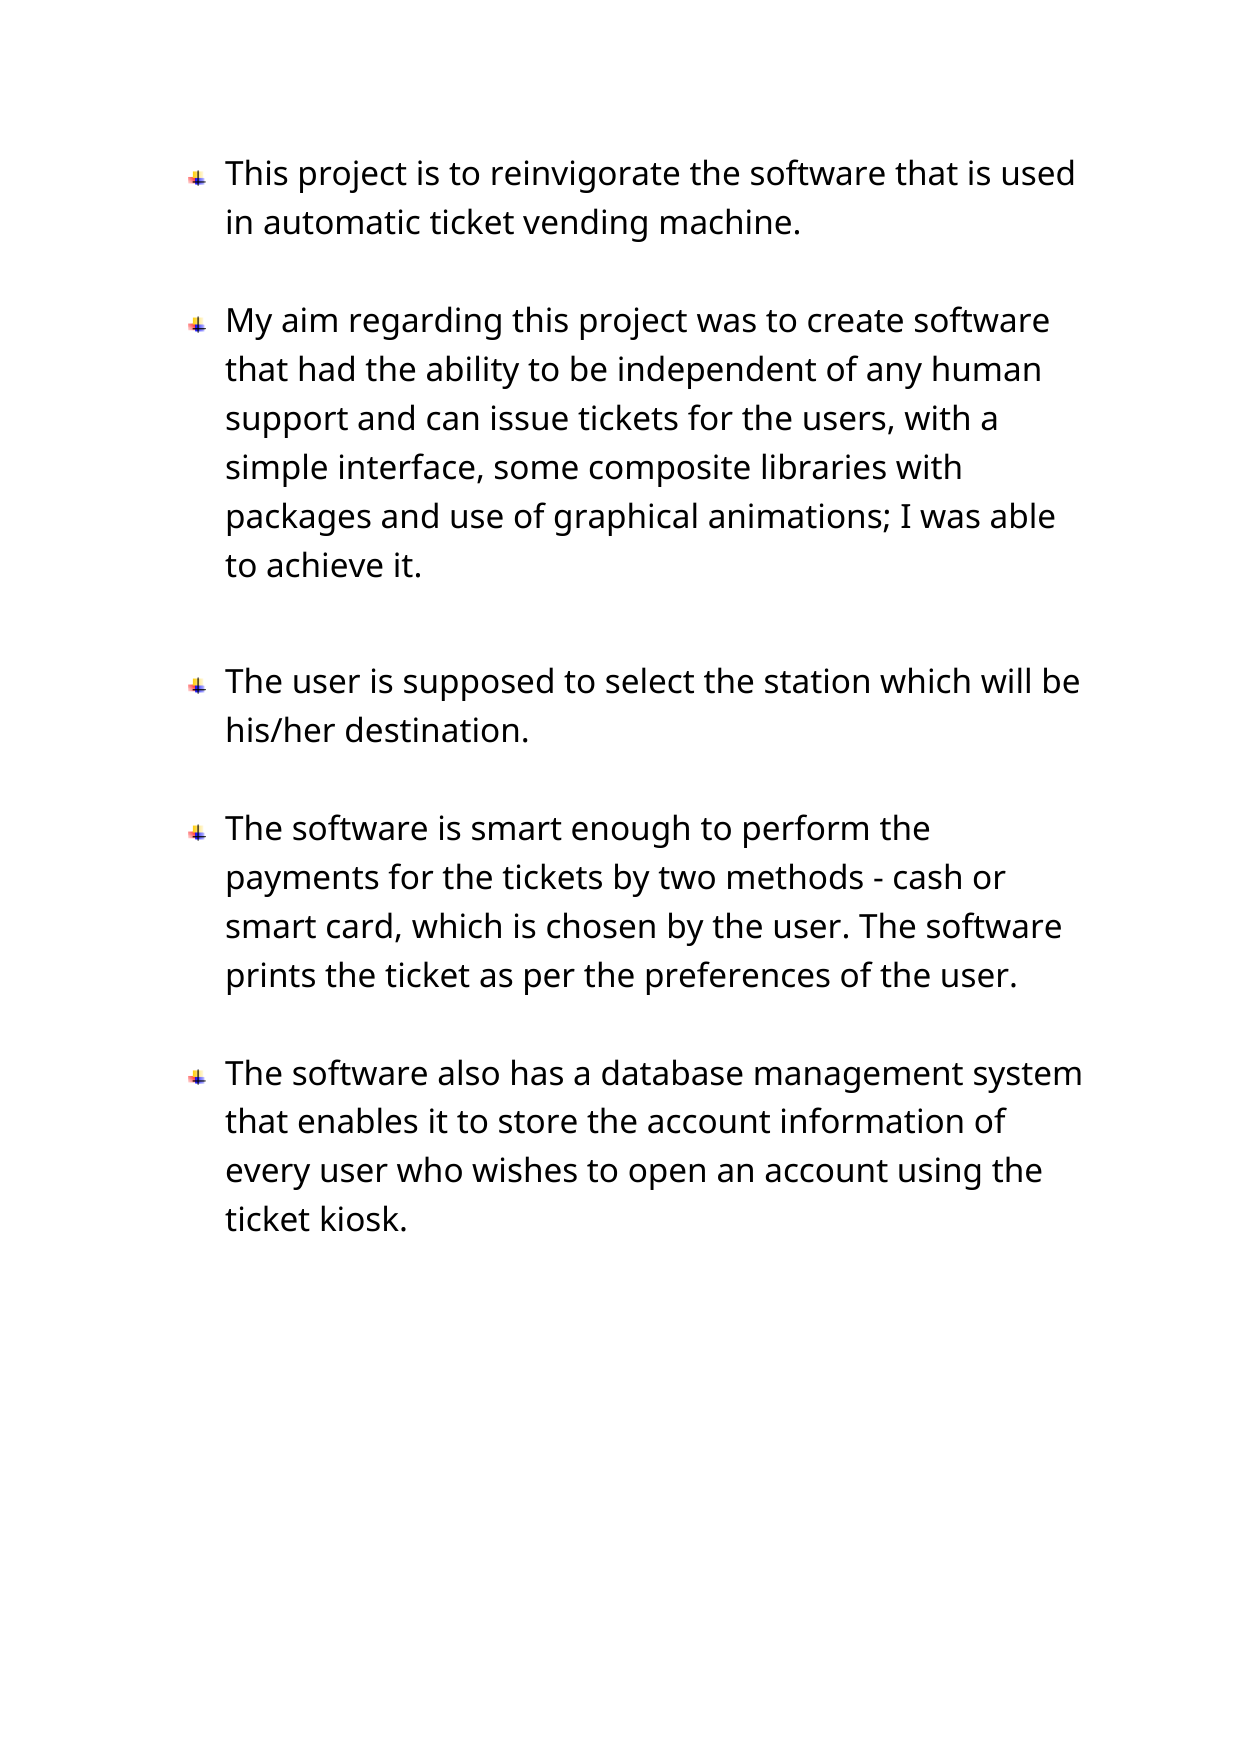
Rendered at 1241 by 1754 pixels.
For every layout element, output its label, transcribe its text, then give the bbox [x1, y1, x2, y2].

list This project is to reinvigorate the software that is used in automatic ticket vending machine. [187, 150, 1090, 244]
list The user is supposed to select the station which will be his/her destination. [187, 658, 1090, 752]
picture [188, 823, 206, 841]
list My aim regarding this project was to create software that had the ability to be independent of any human support and can issue tickets for the users, with a simple interface, some composite libraries with packages and use of graphical animations; I was able to achieve it. [187, 297, 1090, 587]
list The software also has a database management system that enables it to store the account information of every user who wishes to open an account using the ticket kiosk. [187, 1049, 1090, 1242]
picture [188, 676, 206, 694]
picture [188, 315, 206, 333]
list The software is smart enough to perform the payments for the tickets by two methods - cash or smart card, which is chosen by the user. The software prints the ticket as per the preferences of the user. [187, 804, 1090, 997]
picture [188, 169, 206, 186]
picture [188, 1068, 206, 1085]
